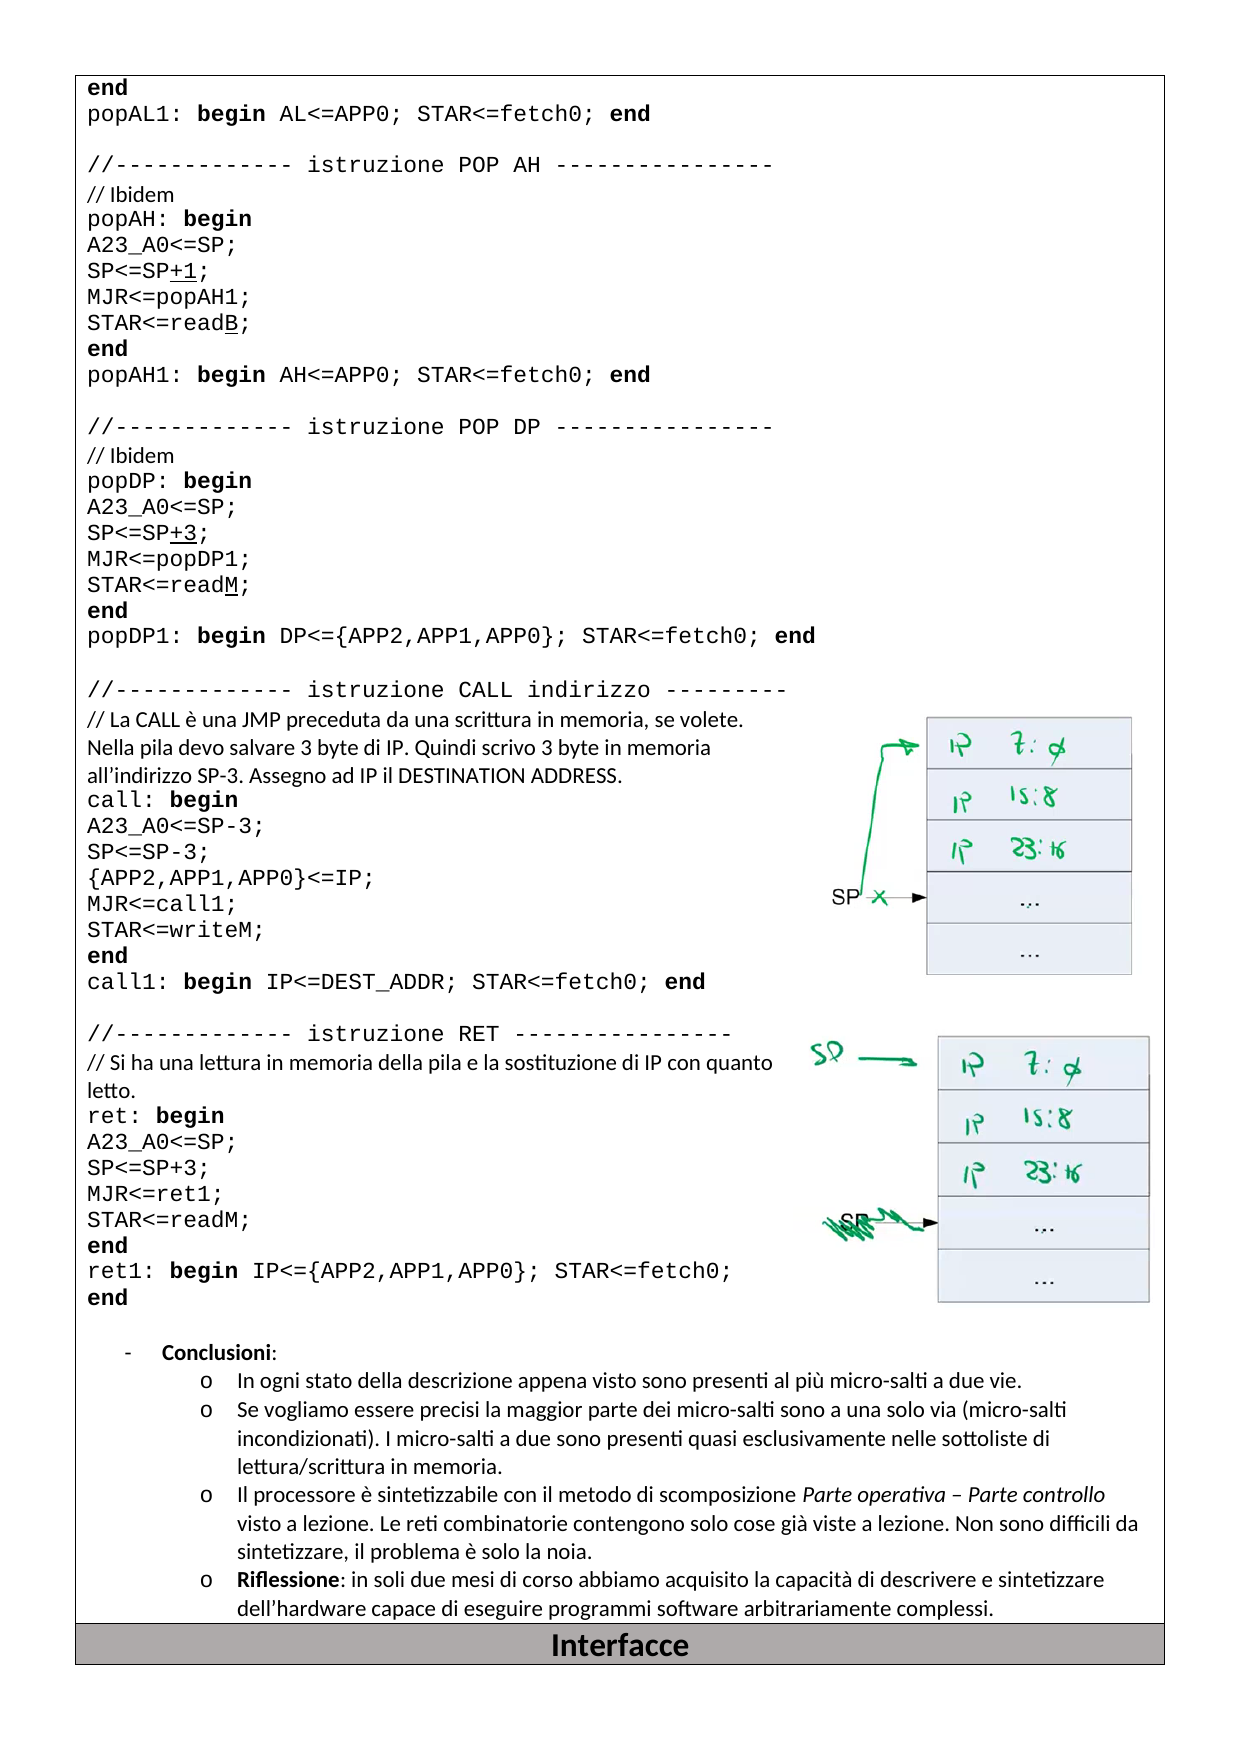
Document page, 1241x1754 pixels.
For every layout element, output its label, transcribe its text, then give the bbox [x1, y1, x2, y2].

picture [792, 1017, 1156, 1308]
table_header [76, 76, 1164, 1622]
table_cell Interfacce [76, 1624, 1164, 1664]
picture [796, 705, 1143, 980]
